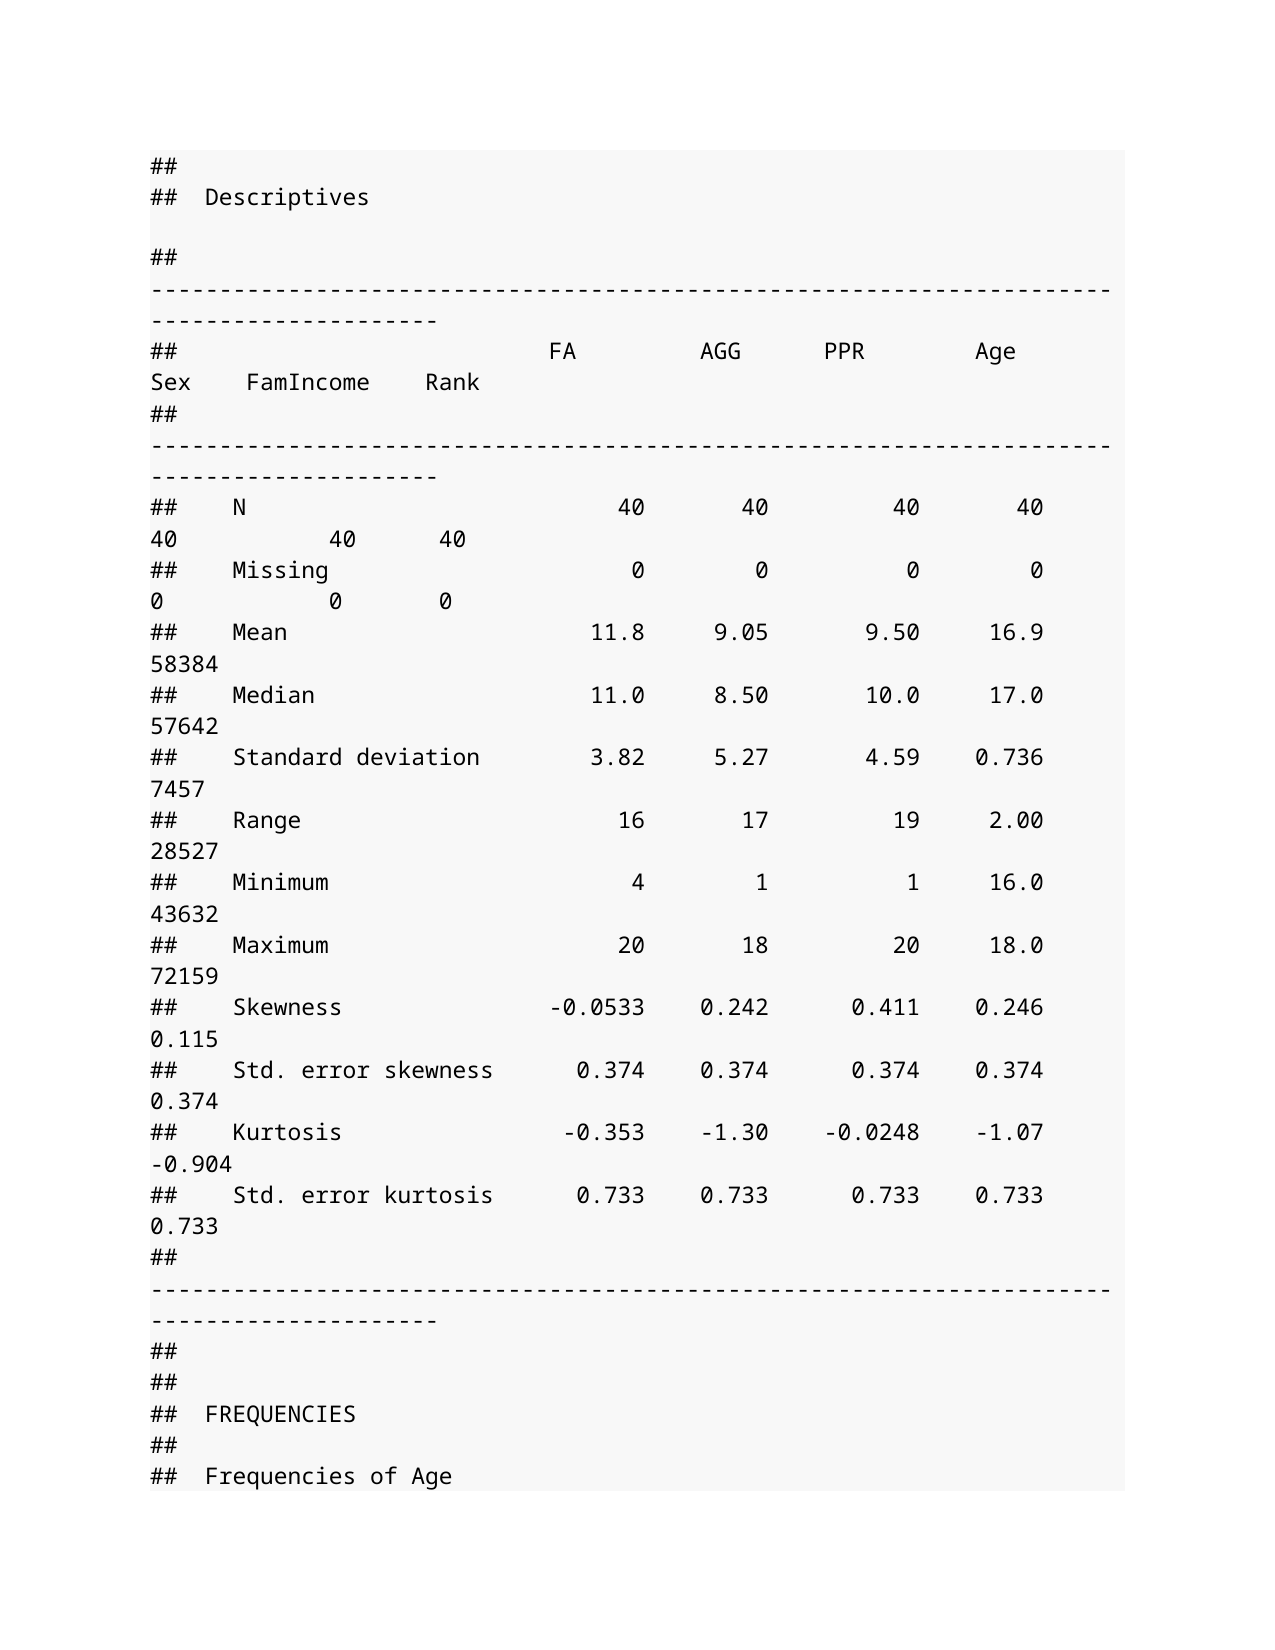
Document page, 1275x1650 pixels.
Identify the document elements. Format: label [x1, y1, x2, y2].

text [150, 150, 1125, 1491]
